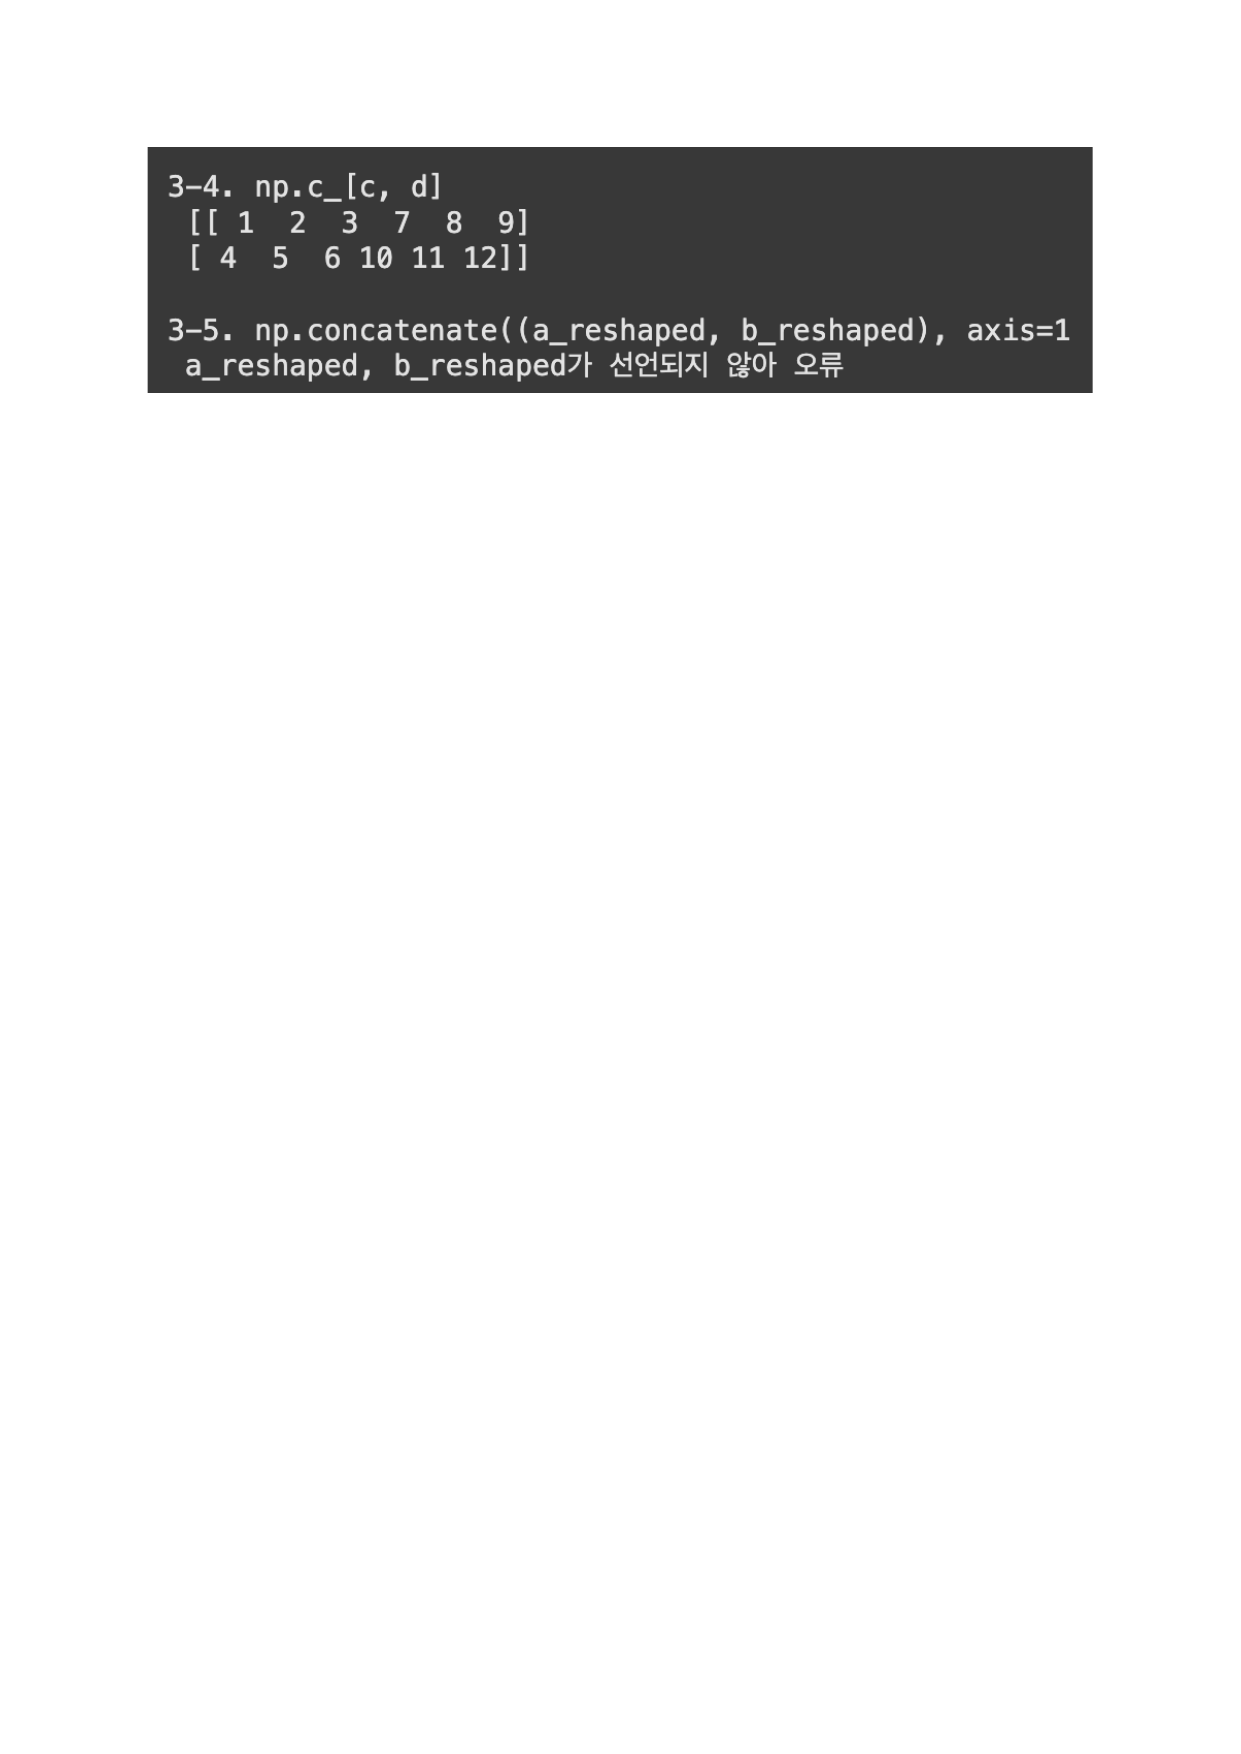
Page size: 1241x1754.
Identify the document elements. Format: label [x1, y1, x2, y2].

picture [147, 147, 1093, 393]
